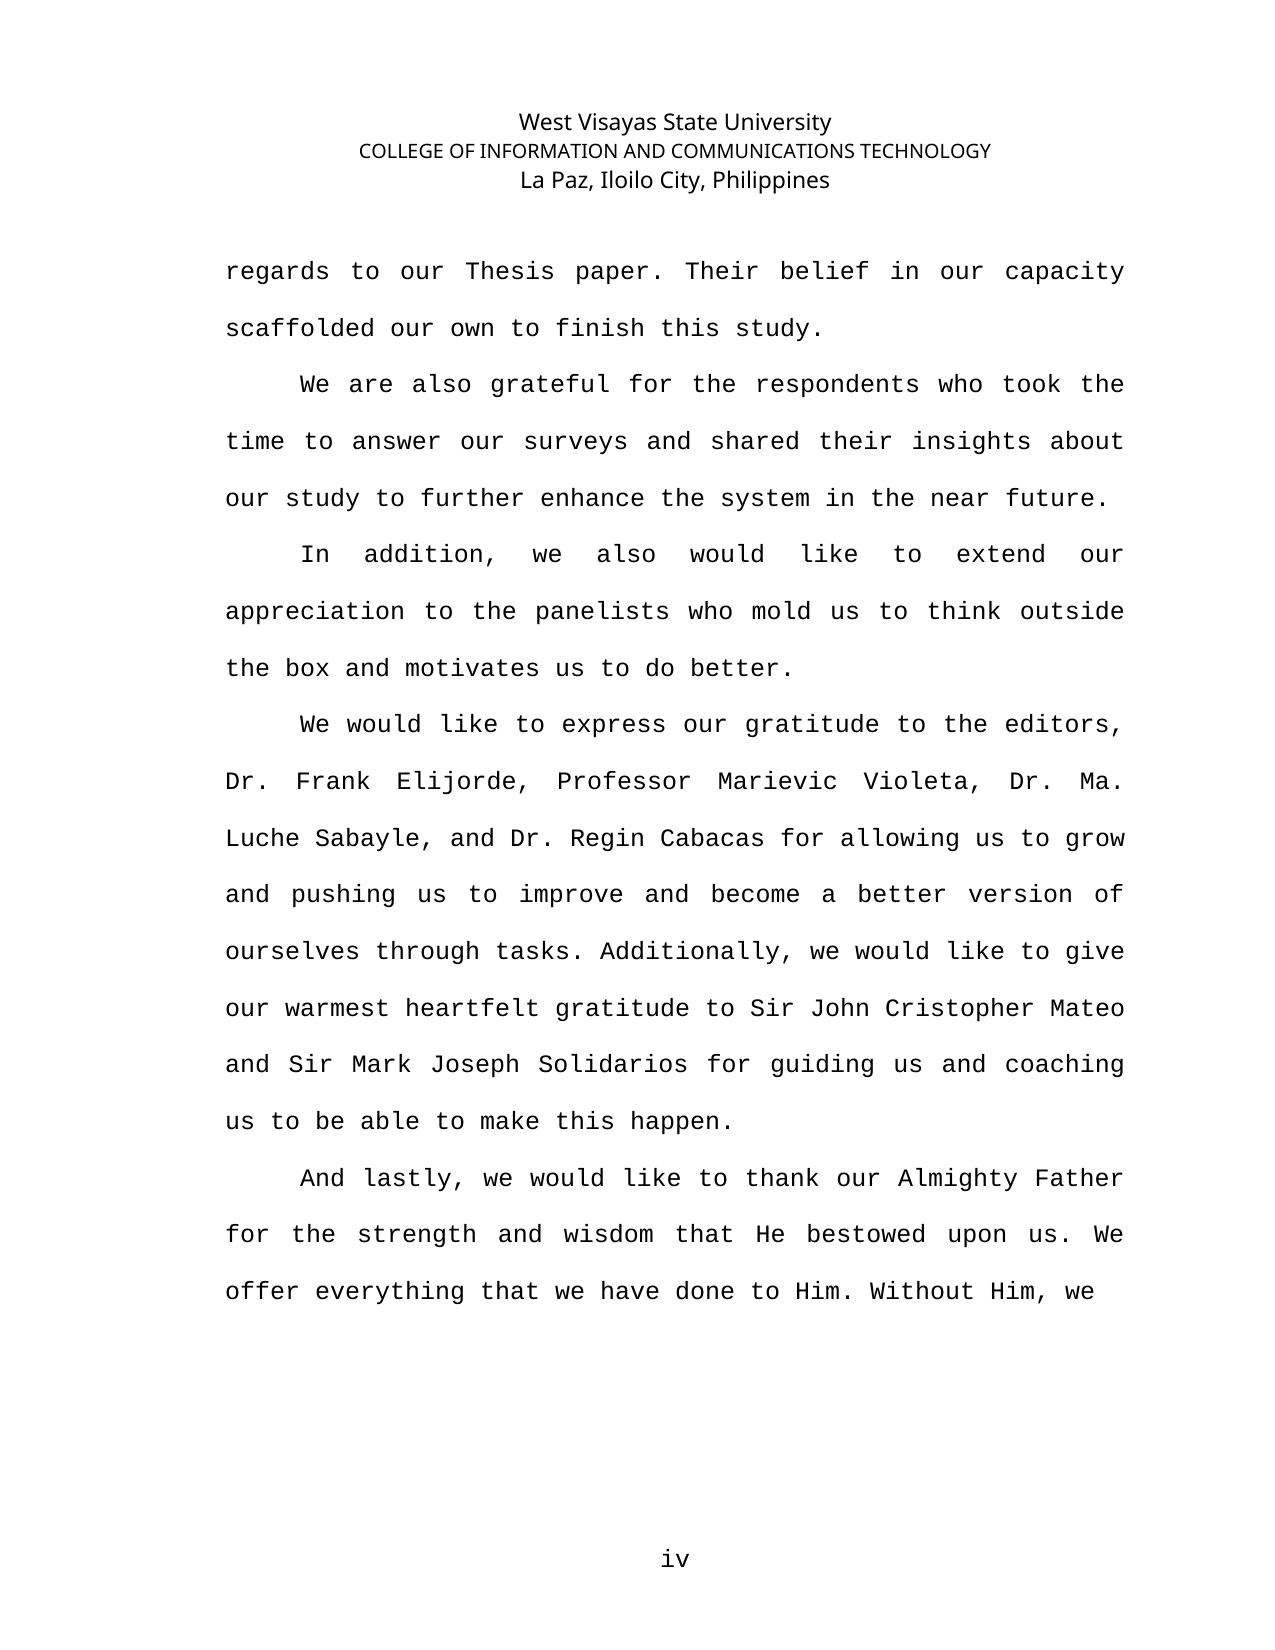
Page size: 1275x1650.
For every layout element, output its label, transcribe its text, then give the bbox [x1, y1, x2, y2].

text And lastly, we would like to thank our Almighty Father for the strength and wisdom that He bestowed upon us. We offer everything that we have done to Him. Without Him, we [225, 1165, 1125, 1307]
text We would like to express our gratitude to the editors, Dr. Frank Elijorde, Professor Marievic Violeta, Dr. Ma. Luche Sabayle, and Dr. Regin Cabacas for allowing us to grow and pushing us to improve and become a better version of ourselves through tasks. Additionally, we would like to give our warmest heartfelt gratitude to Sir John Cristopher Mateo and Sir Mark Joseph Solidarios for guiding us and coaching us to be able to make this happen. [225, 712, 1125, 1137]
text In addition, we also would like to extend our appreciation to the panelists who mold us to think outside the box and motivates us to do better. [225, 542, 1125, 683]
text regards to our Thesis paper. Their belief in our capacity scaffolded our own to finish this study. [225, 258, 1125, 343]
text We are also grateful for the respondents who took the time to answer our surveys and shared their insights about our study to further enhance the system in the near future. [225, 372, 1125, 513]
